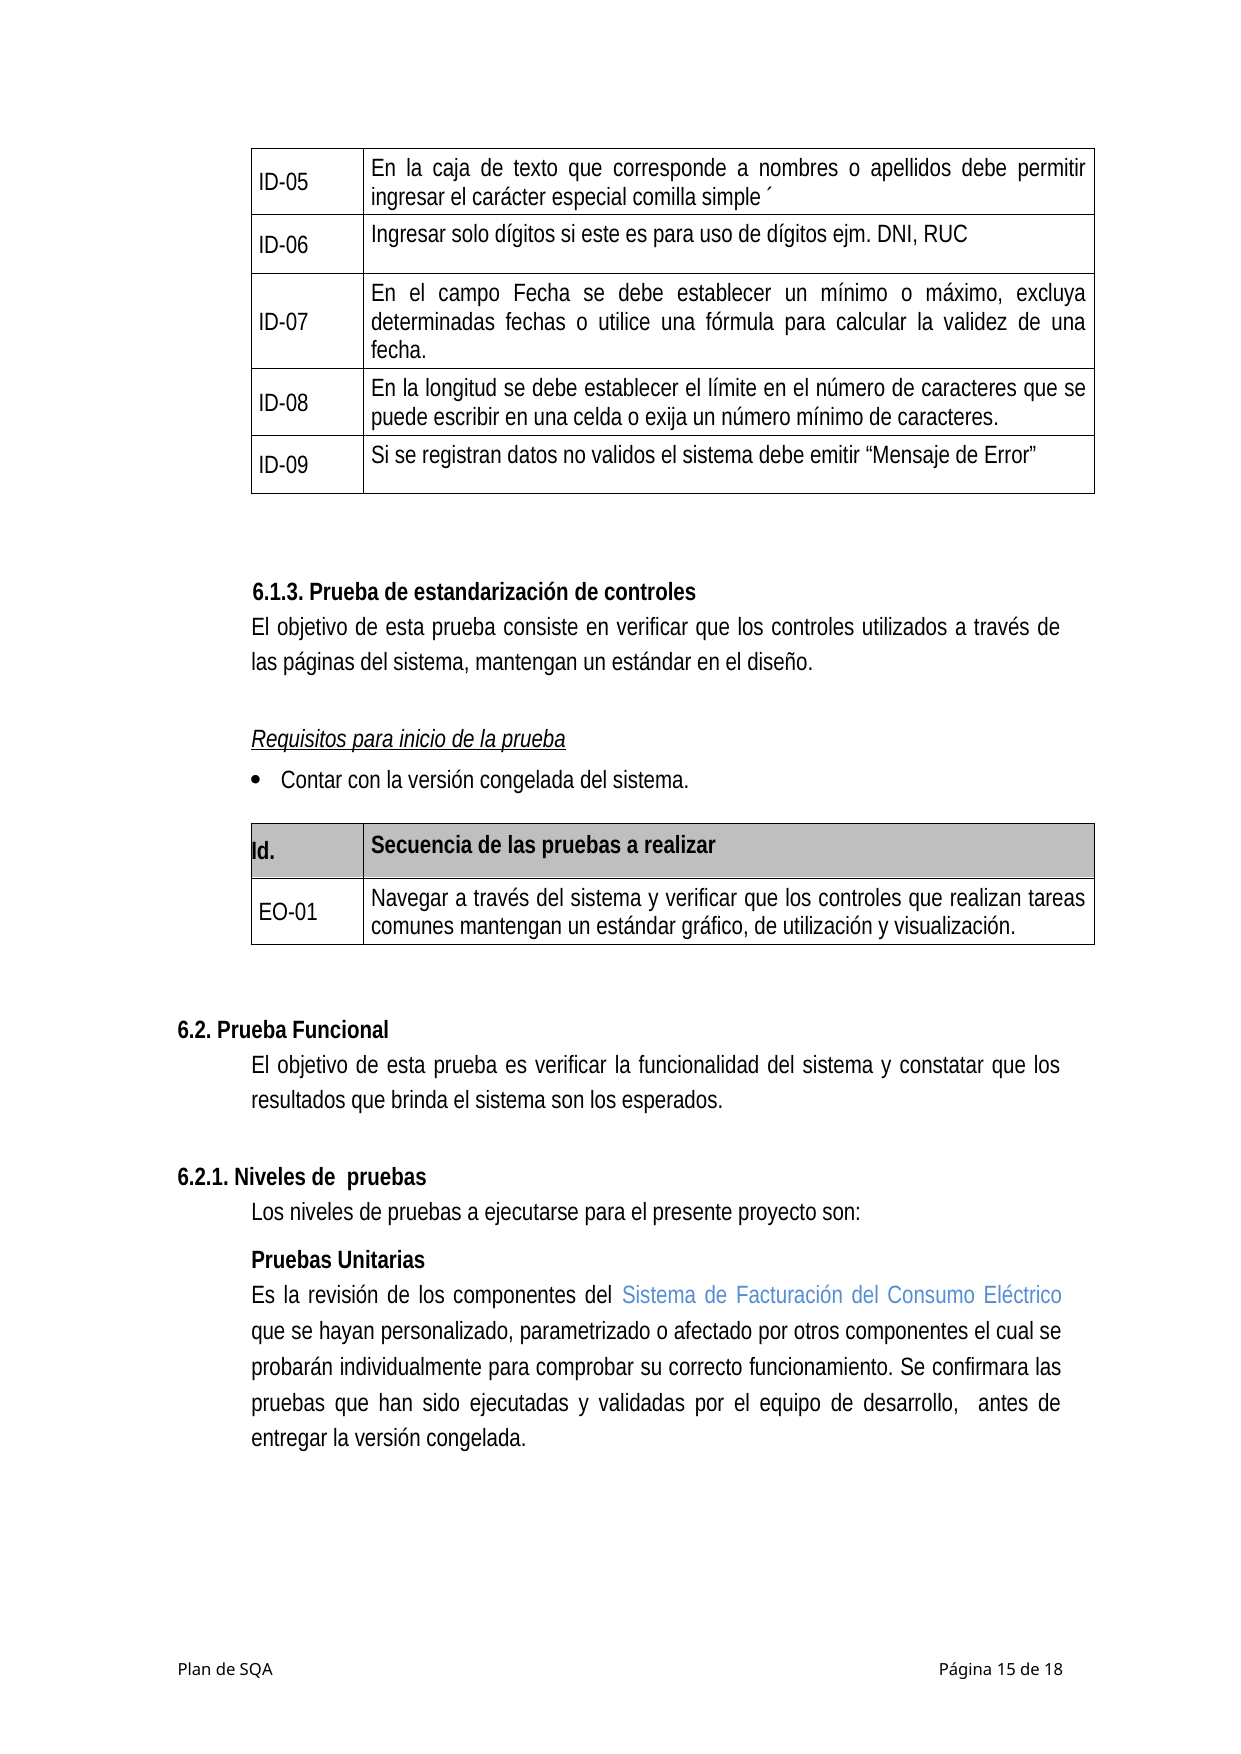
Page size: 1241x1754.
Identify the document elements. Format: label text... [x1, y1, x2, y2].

table_cell ID-08 [252, 369, 363, 435]
subtitle Pruebas Unitarias [177, 1246, 1063, 1274]
table_cell Ingresar solo dígitos si este es para uso de dígitos ejm. DNI, RUC [364, 215, 1094, 273]
table_cell ID-05 [252, 149, 363, 214]
table_cell EO-01 [252, 879, 363, 944]
text Los niveles de pruebas a ejecutarse para el presente proyecto son: [251, 1197, 1063, 1233]
table_cell Si se registran datos no validos el sistema debe emitir “Mensaje de Error” [364, 436, 1094, 493]
text El objetivo de esta prueba es verificar la funcionalidad del sistema y constatar que los resultados que brinda el sistema son los esperados. [251, 1050, 1063, 1121]
subtitle 6.2. Prueba Funcional [177, 1015, 1063, 1043]
table_cell En la longitud se debe establecer el límite en el número de caracteres que se puede escribir en una celda o exija un número mínimo de caracteres. [364, 369, 1094, 435]
subtitle 6.1.3. Prueba de estandarización de controles [177, 577, 1063, 605]
table_header Id. [252, 824, 363, 877]
subtitle 6.2.1. Niveles de pruebas [177, 1162, 1063, 1191]
table_cell En el campo Fecha se debe establecer un mínimo o máximo, excluya determinadas fechas o utilice una fórmula para calcular la validez de una fecha. [364, 274, 1094, 368]
table_header Secuencia de las pruebas a realizar [364, 824, 1094, 877]
text Requisitos para inicio de la prueba [251, 724, 1063, 753]
text El objetivo de esta prueba consiste en verificar que los controles utilizados a través de las páginas del sistema, mantengan un estándar en el diseño. [251, 612, 1063, 683]
table_cell ID-07 [252, 274, 363, 368]
text Es la revisión de los componentes del Sistema de Facturación del Consumo Eléctrico que se hayan personalizado, parametrizado o afectado por otros componentes el cual se probarán individualmente para comprobar su correcto funcionamiento. Se confirmara las pruebas que han sido ejecutadas y validadas por el equipo de desarrollo, antes de entregar la versión congelada. [251, 1280, 1063, 1459]
table_cell En la caja de texto que corresponde a nombres o apellidos debe permitir ingresar el carácter especial comilla simple ´ [364, 149, 1094, 214]
list Contar con la versión congelada del sistema. [251, 765, 1063, 794]
table_cell ID-09 [252, 436, 363, 493]
table_cell Navegar a través del sistema y verificar que los controles que realizan tareas comunes mantengan un estándar gráfico, de utilización y visualización. [364, 879, 1094, 944]
table_cell ID-06 [252, 215, 363, 273]
